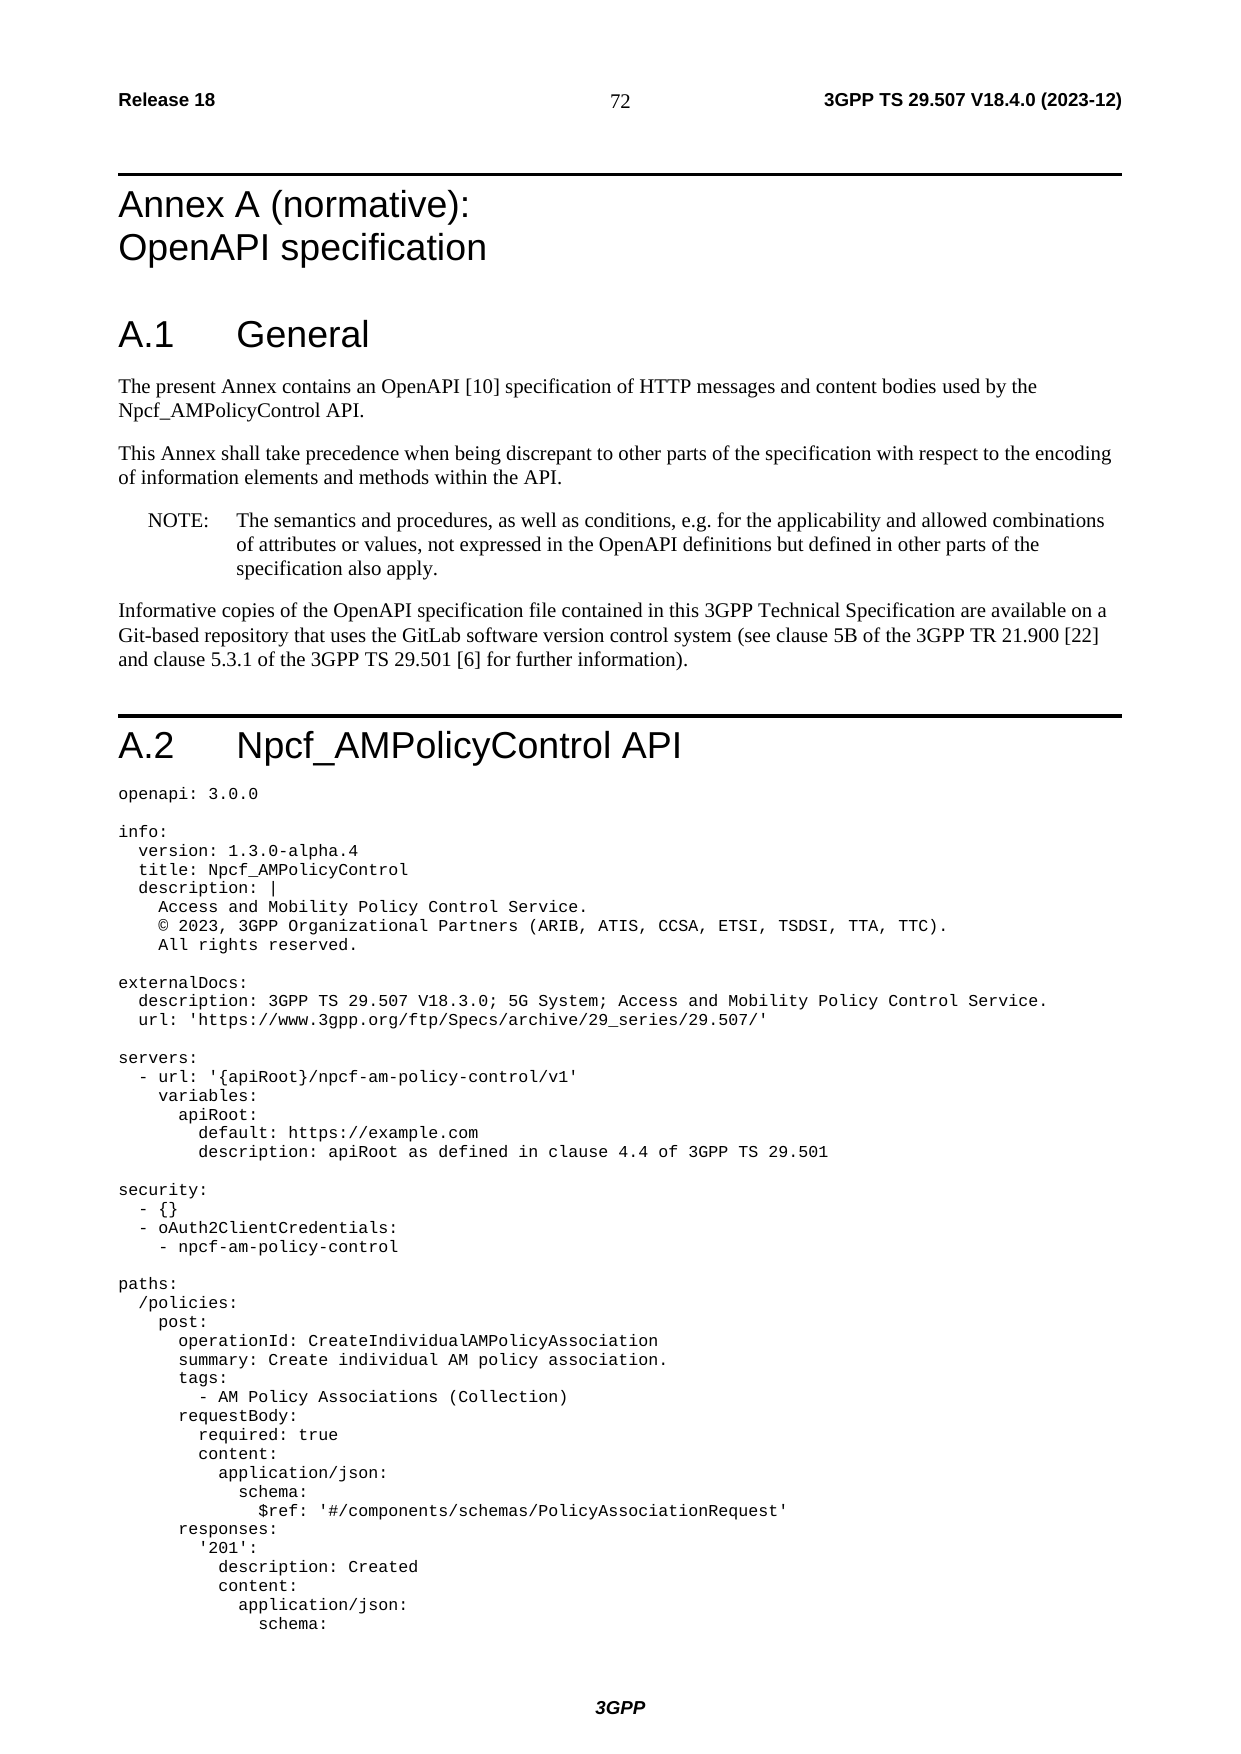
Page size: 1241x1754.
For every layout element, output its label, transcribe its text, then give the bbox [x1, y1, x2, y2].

text openapi: 3.0.0 [118, 786, 1122, 804]
text The present Annex contains an OpenAPI [10] specification of HTTP messages and content bodies used by the Npcf_AMPolicyControl API. [118, 374, 1122, 422]
text - {} [118, 1200, 1122, 1219]
subtitle Annex A (normative): OpenAPI specification [118, 176, 1122, 268]
text - oAuth2ClientCredentials: [118, 1219, 1122, 1238]
text security: [118, 1182, 1122, 1200]
text version: 1.3.0-alpha.4 [118, 842, 1122, 861]
text servers: [118, 1049, 1122, 1068]
text $ref: '#/components/schemas/PolicyAssociationRequest' [118, 1502, 1122, 1521]
text This Annex shall take precedence when being discrepant to other parts of the specification with respect to the encoding of information elements and methods within the API. [118, 441, 1122, 489]
text content: [118, 1577, 1122, 1596]
text - url: '{apiRoot}/npcf-am-policy-control/v1' [118, 1068, 1122, 1087]
text schema: [118, 1615, 1122, 1634]
text default: https://example.com [118, 1125, 1122, 1144]
text - npcf-am-policy-control [118, 1238, 1122, 1257]
text post: [118, 1313, 1122, 1332]
text - AM Policy Associations (Collection) [118, 1389, 1122, 1408]
text operationId: CreateIndividualAMPolicyAssociation [118, 1332, 1122, 1351]
text description: Created [118, 1559, 1122, 1577]
text tags: [118, 1370, 1122, 1389]
text application/json: [118, 1464, 1122, 1483]
text variables: [118, 1087, 1122, 1106]
text required: true [118, 1427, 1122, 1446]
text externalDocs: [118, 974, 1122, 993]
subtitle A.1 General [118, 302, 1122, 355]
text application/json: [118, 1596, 1122, 1615]
text '201': [118, 1540, 1122, 1559]
text summary: Create individual AM policy association. [118, 1351, 1122, 1370]
text description: | [118, 880, 1122, 899]
text info: [118, 823, 1122, 842]
text apiRoot: [118, 1106, 1122, 1125]
text url: 'https://www.3gpp.org/ftp/Specs/archive/29_series/29.507/' [118, 1012, 1122, 1031]
text © 2023, 3GPP Organizational Partners (ARIB, ATIS, CCSA, ETSI, TSDSI, TTA, TTC). [118, 918, 1122, 936]
text schema: [118, 1483, 1122, 1502]
text requestBody: [118, 1408, 1122, 1427]
text NOTE: The semantics and procedures, as well as conditions, e.g. for the applicability and allowed combinations of attributes or values, not expressed in the OpenAPI definitions but defined in other parts of the specification also apply. [148, 507, 1122, 580]
text Informative copies of the OpenAPI specification file contained in this 3GPP Technical Specification are available on a Git-based repository that uses the GitLab software version control system (see clause 5B of the 3GPP TR 21.900 [22] and clause 5.3.1 of the 3GPP TS 29.501 [6] for further information). [118, 598, 1122, 671]
text title: Npcf_AMPolicyControl [118, 861, 1122, 880]
text All rights reserved. [118, 936, 1122, 955]
text description: 3GPP TS 29.507 V18.3.0; 5G System; Access and Mobility Policy Control Service. [118, 993, 1122, 1012]
subtitle A.2 Npcf_AMPolicyControl API [118, 718, 1122, 767]
text /policies: [118, 1295, 1122, 1313]
text paths: [118, 1276, 1122, 1295]
text Access and Mobility Policy Control Service. [118, 899, 1122, 918]
text content: [118, 1446, 1122, 1464]
text description: apiRoot as defined in clause 4.4 of 3GPP TS 29.501 [118, 1144, 1122, 1163]
text responses: [118, 1521, 1122, 1540]
